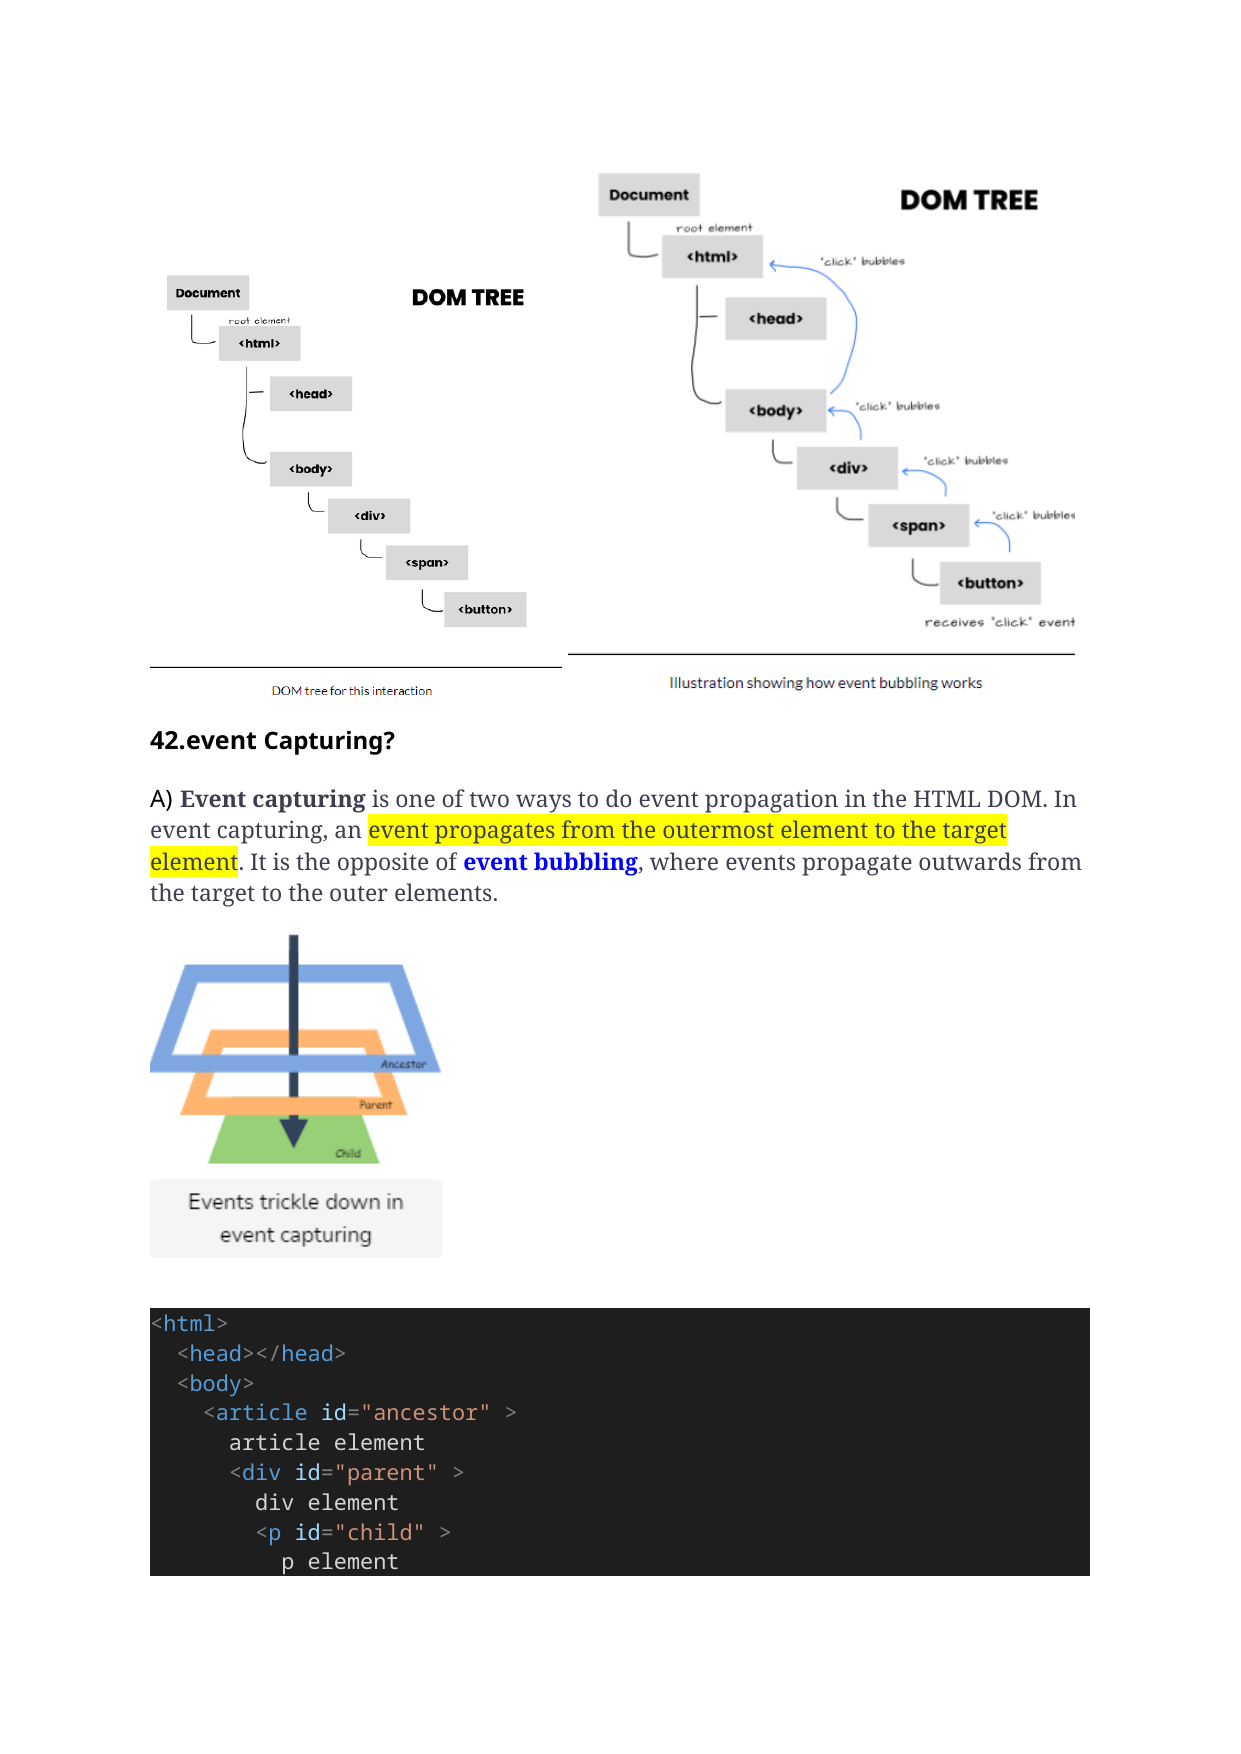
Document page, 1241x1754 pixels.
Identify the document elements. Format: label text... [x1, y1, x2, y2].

text article element [150, 1427, 1090, 1457]
picture [150, 270, 562, 698]
text <div id="parent" > [150, 1457, 1090, 1487]
text <p id="child" > [150, 1517, 1090, 1546]
text <head></head> [150, 1338, 1090, 1368]
picture [150, 933, 491, 1283]
text 42.event Capturing? [150, 723, 1090, 757]
text A) Event capturing is one of two ways to do event propagation in the HTML DOM. In event capturing, an event propagates from the outermost element to the target element. It is the opposite of event bubbling, where events propagate outwards from the target to the outer elements. [180, 782, 1090, 908]
picture [568, 150, 1075, 698]
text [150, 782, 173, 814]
text <html> [150, 1308, 1090, 1338]
text <body> [150, 1368, 1090, 1397]
text p element [150, 1546, 1090, 1576]
text div element [150, 1487, 1090, 1517]
text <article id="ancestor" > [150, 1397, 1090, 1427]
